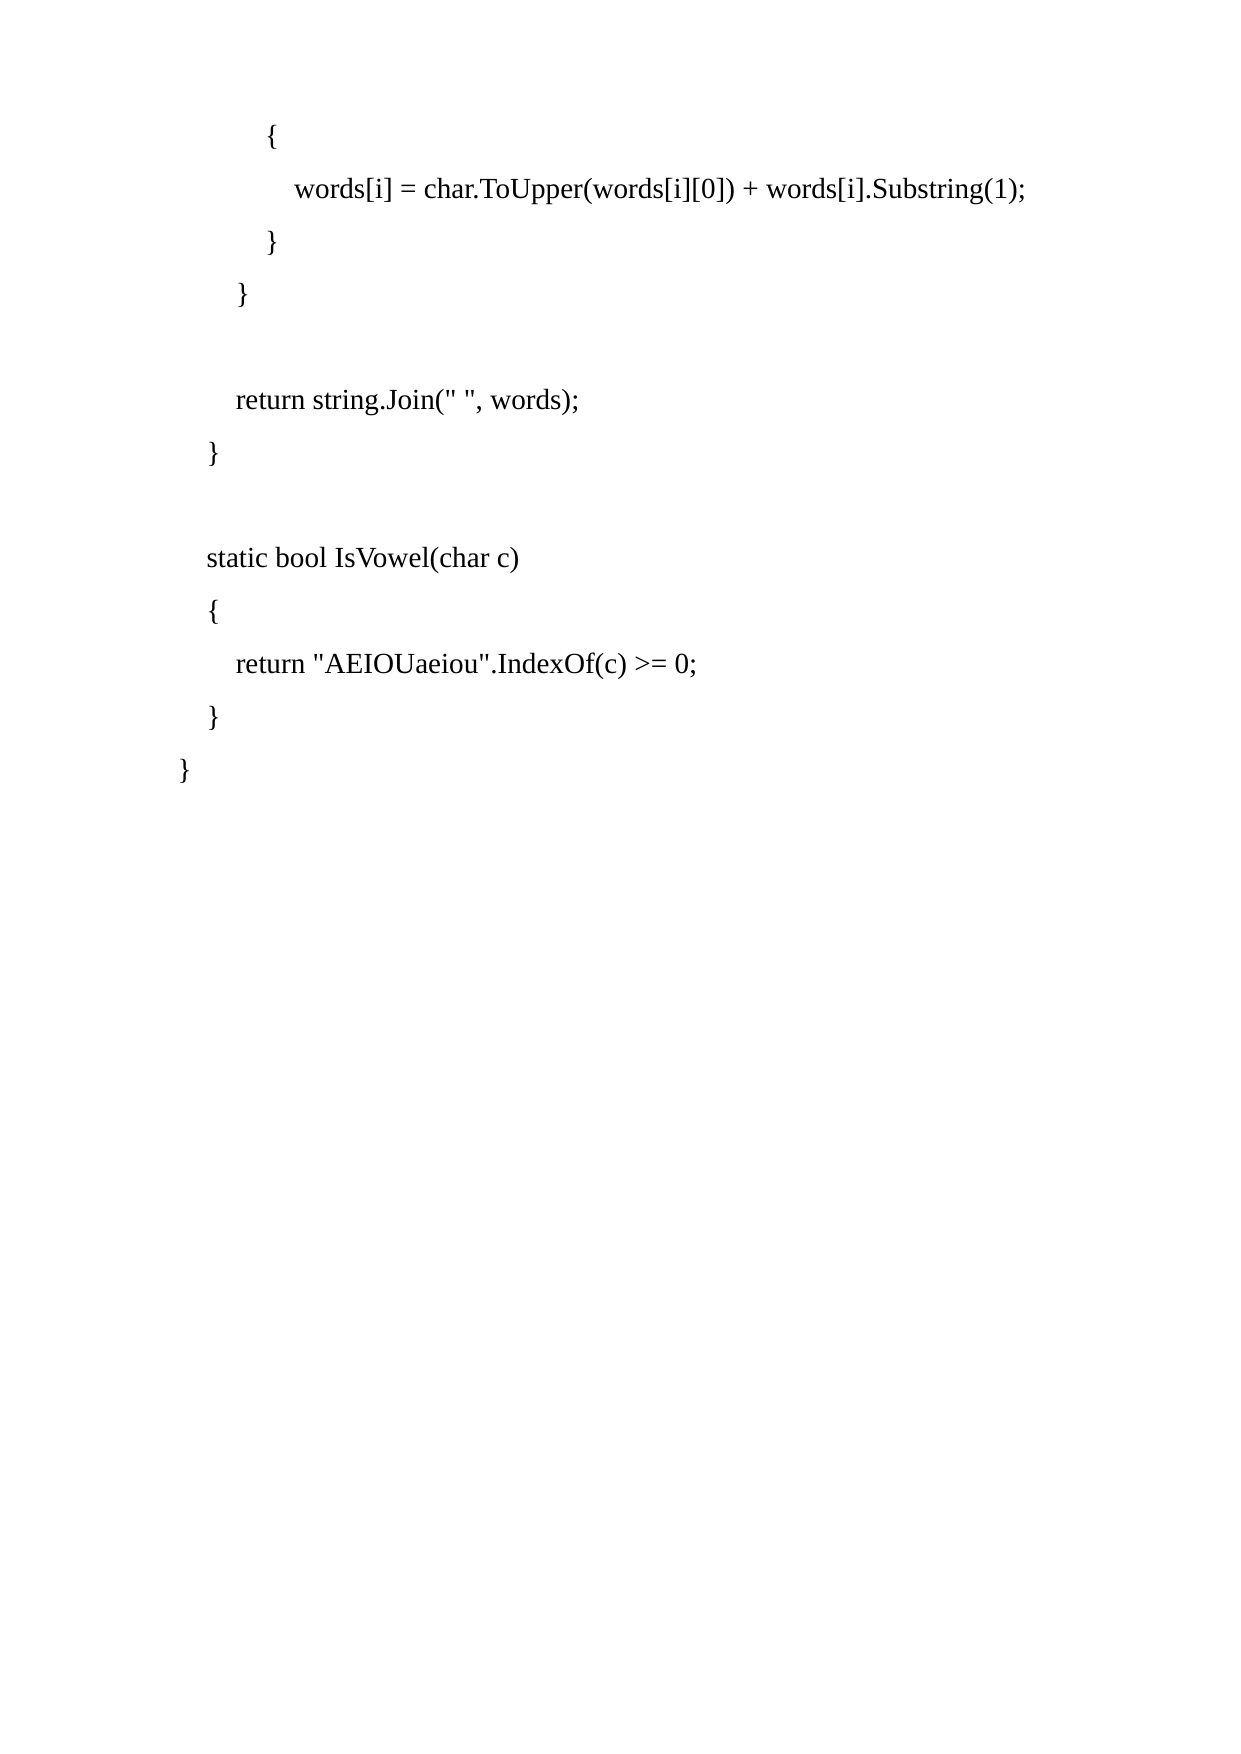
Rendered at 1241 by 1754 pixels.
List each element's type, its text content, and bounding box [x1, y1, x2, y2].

text } [177, 224, 1152, 257]
text return string.Join(" ", words); [177, 382, 1152, 416]
text } [177, 435, 1152, 468]
text } [177, 277, 1152, 310]
text { [177, 593, 1152, 627]
text { [177, 118, 1152, 152]
text } [177, 699, 1152, 733]
text } [177, 752, 1152, 785]
text static bool IsVowel(char c) [177, 541, 1152, 574]
text return "AEIOUaeiou".IndexOf(c) >= 0; [177, 646, 1152, 680]
text words[i] = char.ToUpper(words[i][0]) + words[i].Substring(1); [177, 171, 1152, 204]
